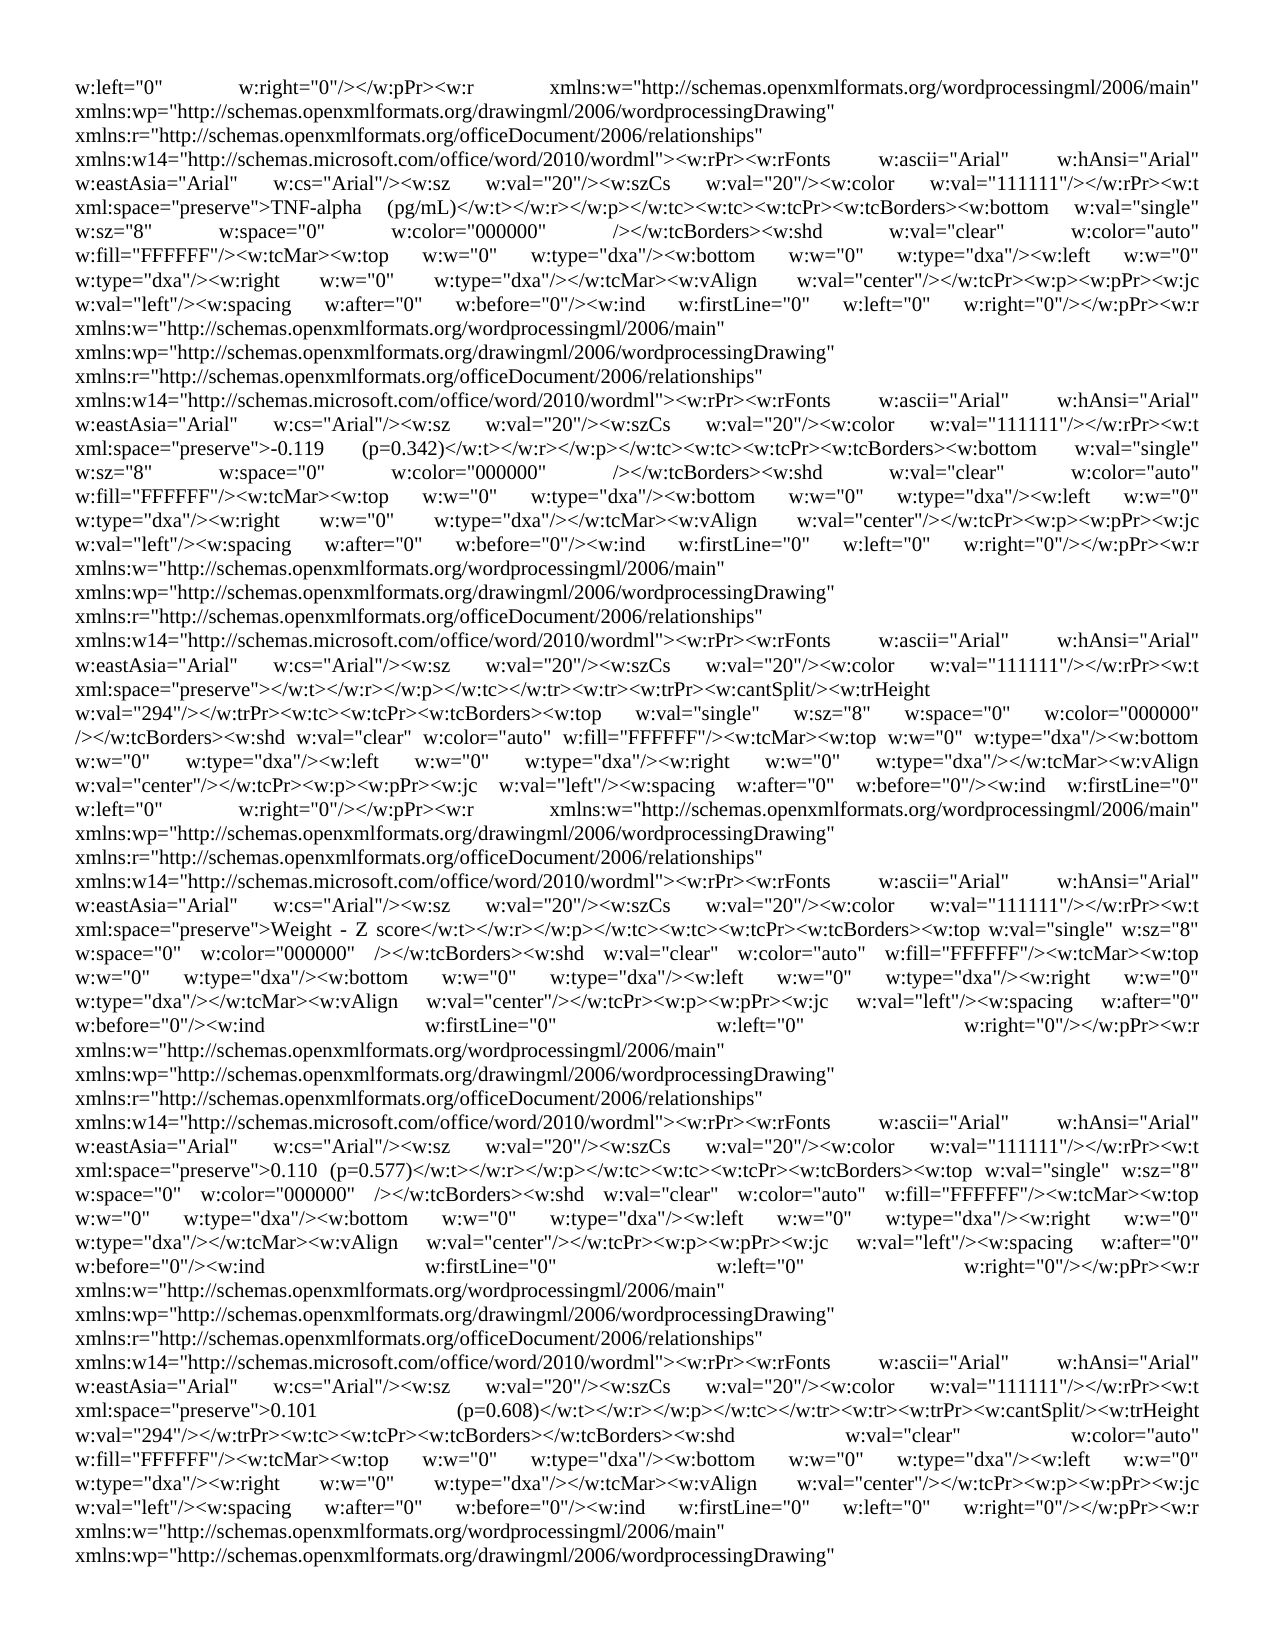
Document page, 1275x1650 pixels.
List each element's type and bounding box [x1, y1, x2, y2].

text [75, 75, 1200, 1567]
